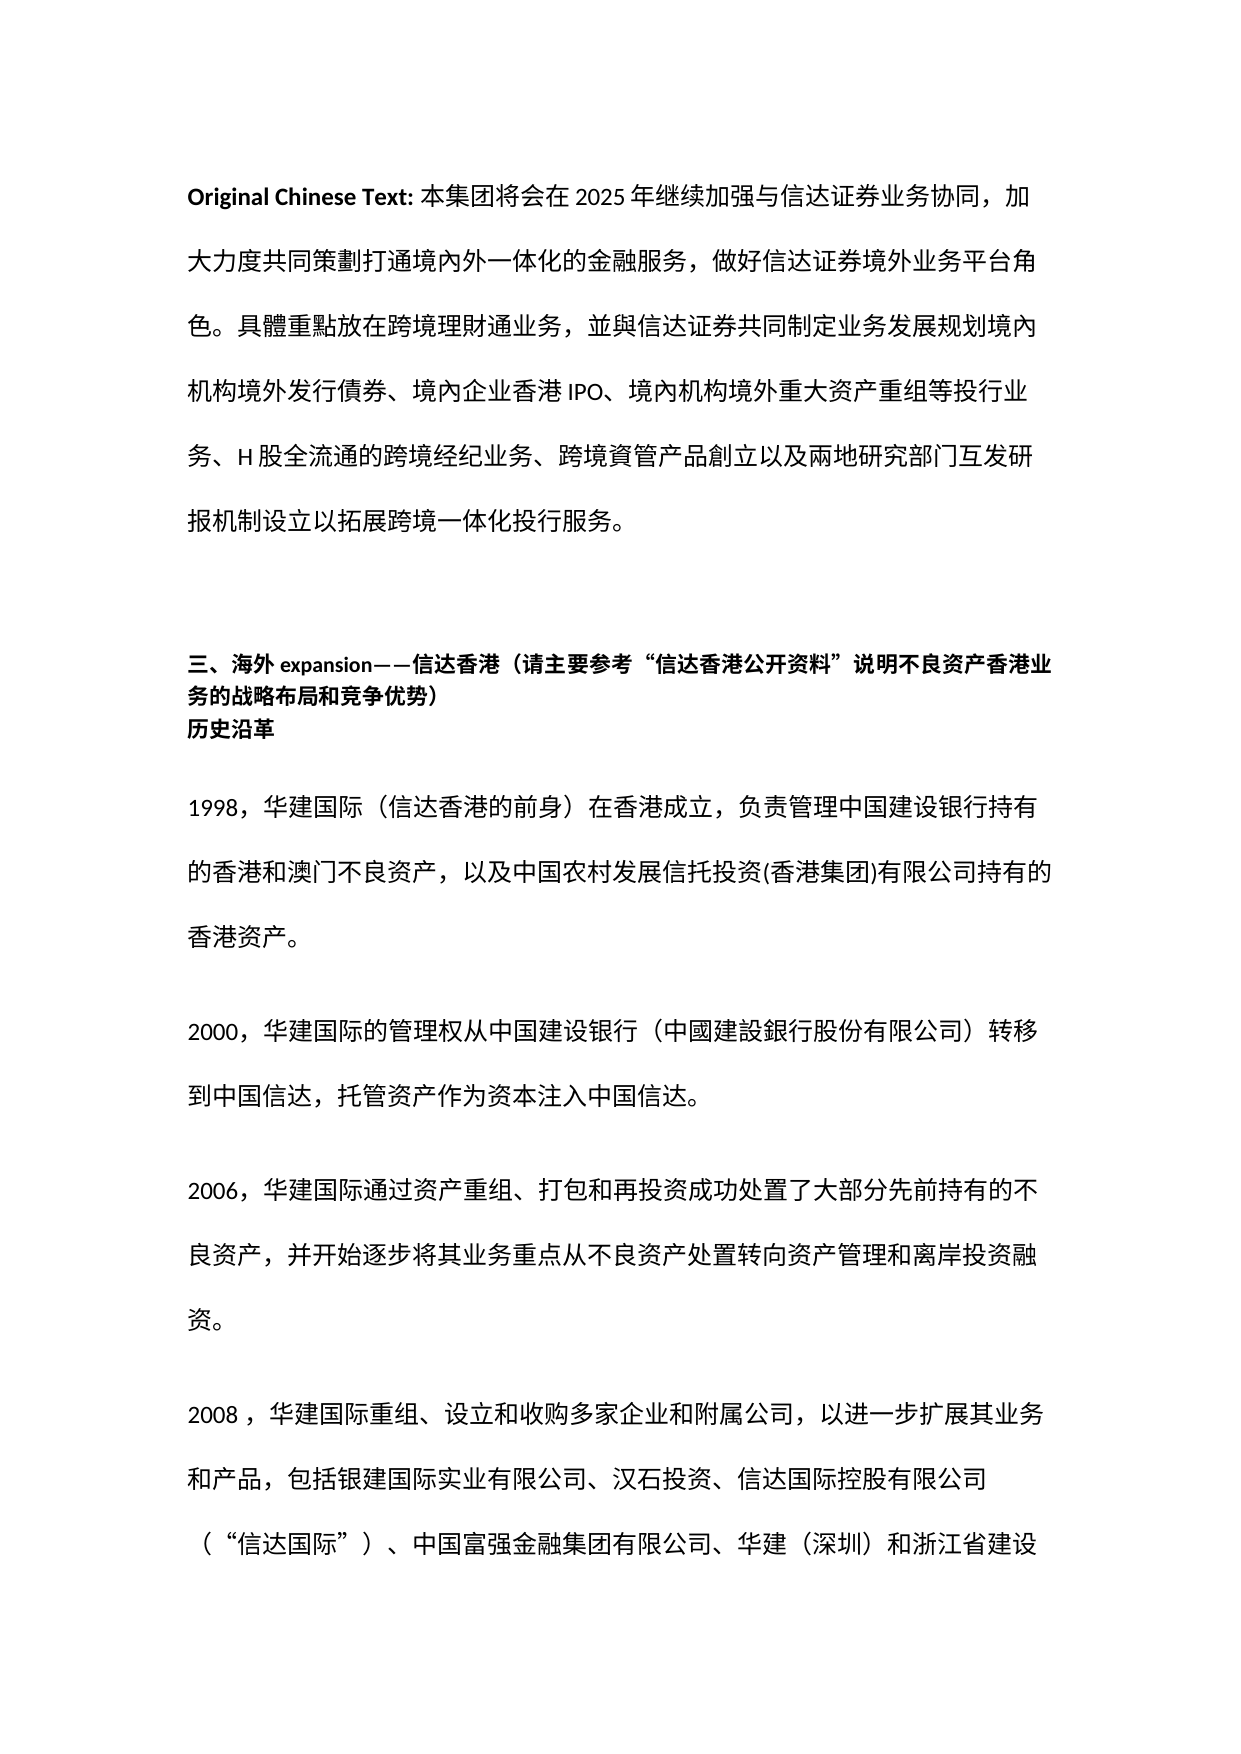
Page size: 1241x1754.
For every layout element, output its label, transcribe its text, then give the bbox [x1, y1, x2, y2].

text 1998，华建国际（信达香港的前身）在香港成立，负责管理中国建设银行持有的香港和澳门不良资产，以及中国农村发展信托投资(香港集团)有限公司持有的香港资产。 [187, 773, 1053, 968]
list 历史沿革 [187, 711, 1053, 744]
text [187, 1380, 1053, 1575]
text Original Chinese Text: 本集团将会在2025年继续加强与信达证券业务协同，加大力度共同策劃打通境內外一体化的金融服务，做好信达证券境外业务平台角色。具體重點放在跨境理財通业务，並與信达证券共同制定业务发展规划境內机构境外发行債券、境內企业香港IPO、境內机构境外重大资产重组等投行业务、H股全流通的跨境经纪业务、跨境資管产品創立以及兩地研究部门互发研报机制设立以拓展跨境一体化投行服务。 [187, 162, 1053, 552]
text 2000，华建国际的管理权从中国建设银行（中國建設銀行股份有限公司）转移到中国信达，托管资产作为资本注入中国信达。 [187, 997, 1053, 1127]
text 2006，华建国际通过资产重组、打包和再投资成功处置了大部分先前持有的不良资产，并开始逐步将其业务重点从不良资产处置转向资产管理和离岸投资融资。 [187, 1156, 1053, 1351]
list 海外expansion——信达香港（请主要参考“信达香港公开资料”说明不良资产香港业务的战略布局和竞争优势） [187, 646, 1053, 711]
